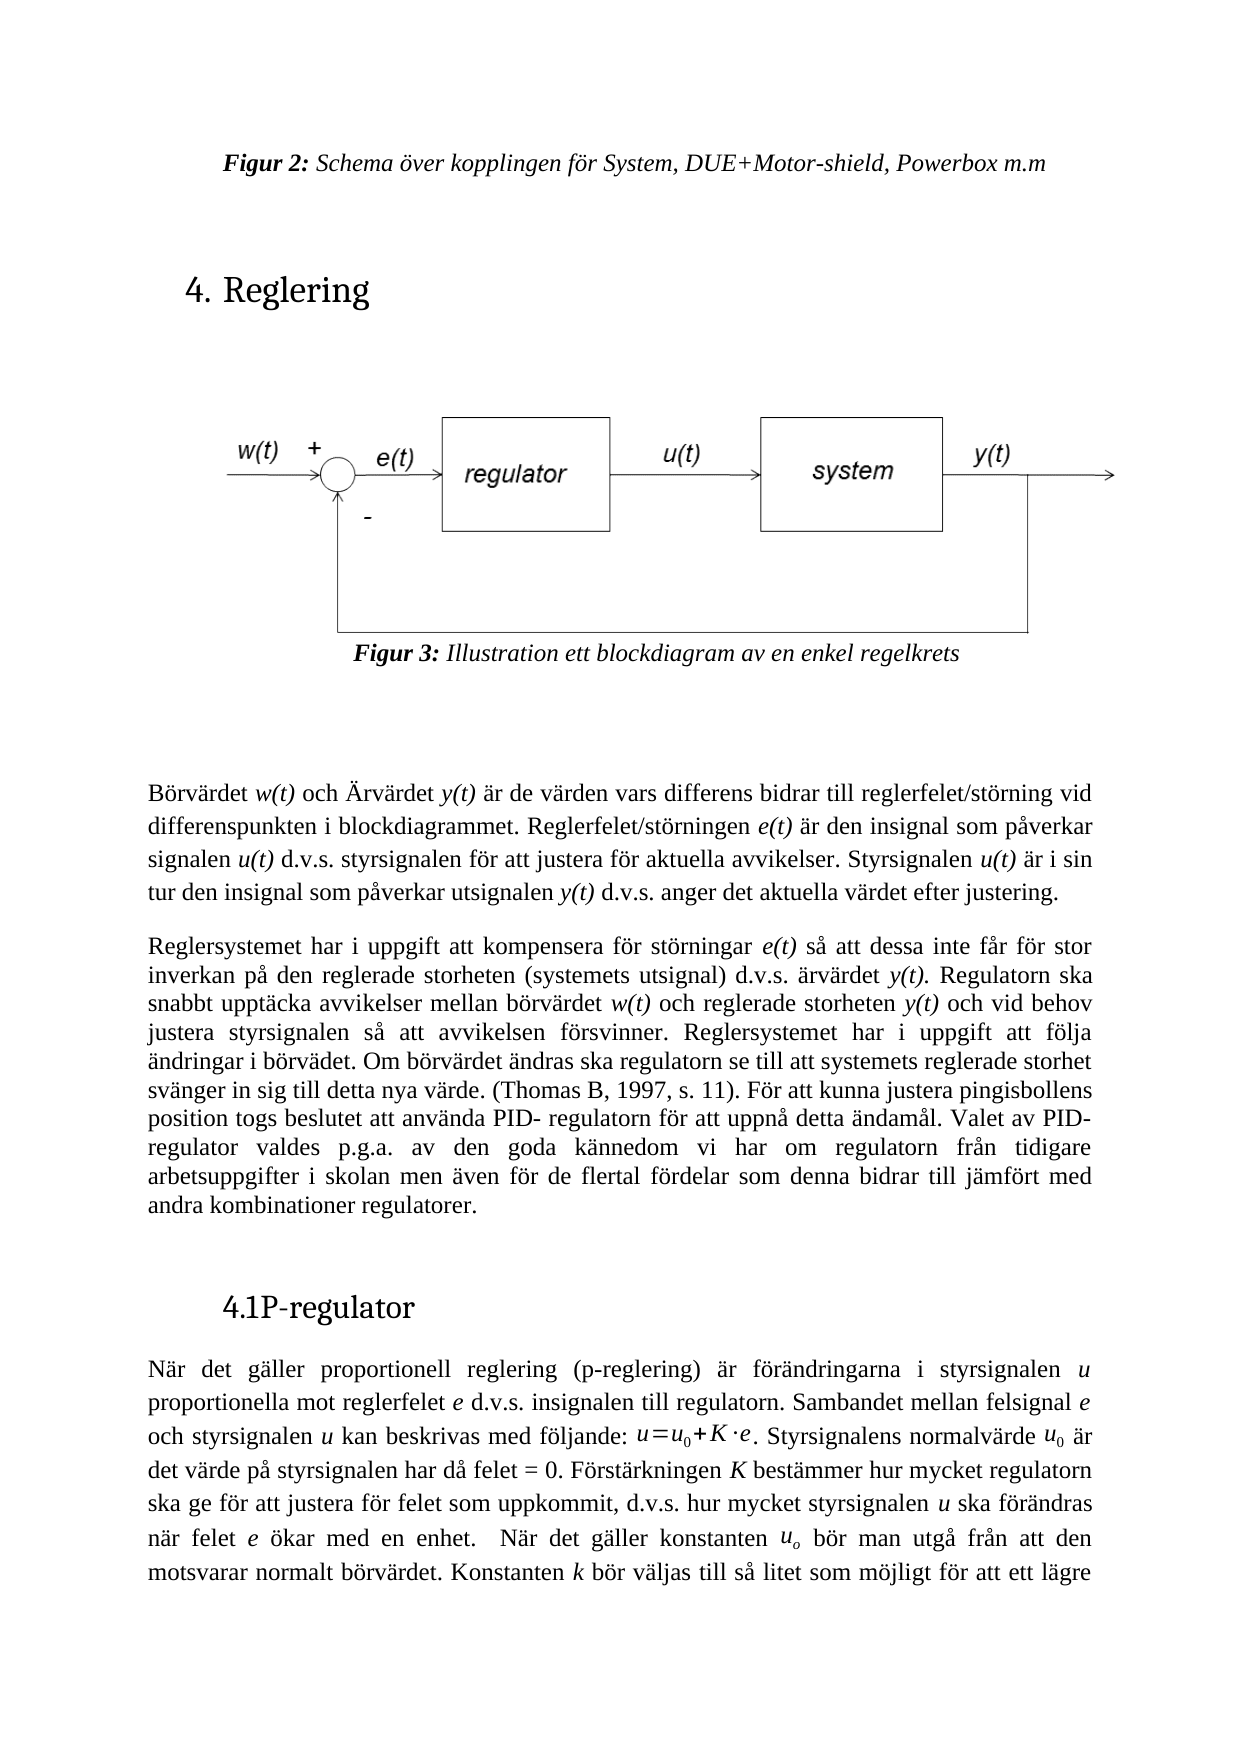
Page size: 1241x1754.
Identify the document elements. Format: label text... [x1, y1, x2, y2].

list Reglering [185, 269, 1093, 312]
list P-regulator [223, 1289, 1093, 1327]
list Figur 2: Schema över kopplingen för System, DUE+Motor-shield, Powerbox m.m [223, 148, 1093, 176]
list Figur 3: Illustration ett blockdiagram av en enkel regelkrets [223, 638, 1093, 667]
text Reglersystemet har i uppgift att kompensera för störningar e(t) så att dessa inte får för stor inverkan på den reglerade storheten (systemets utsignal) d.v.s. ärvärdet y(t). Regulatorn ska snabbt upptäcka avvikelser mellan börvärdet w(t) och reglerade storheten y(t) och vid behov justera styrsignalen så att avvikelsen försvinner. Reglersystemet har i uppgift att följa ändringar i börvädet. Om börvärdet ändras ska regulatorn se till att systemets reglerade storhet svänger in sig till detta nya värde. (Thomas B, 1997, s. 11). För att kunna justera pingisbollens position togs beslutet att använda PID- regulatorn för att uppnå detta ändamål. Valet av PID- regulator valdes p.g.a. av den goda kännedom vi har om regulatorn från tidigare arbetsuppgifter i skolan men även för de flertal fördelar som denna bidrar till jämfört med andra kombinationer regulatorer. [148, 931, 1093, 1218]
picture [222, 417, 1123, 634]
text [148, 1354, 1093, 1586]
text Börvärdet w(t) och Ärvärdet y(t) är de värden vars differens bidrar till reglerfelet/störning vid differenspunkten i blockdiagrammet. Reglerfelet/störningen e(t) är den insignal som påverkar signalen u(t) d.v.s. styrsignalen för att justera för aktuella avvikelser. Styrsignalen u(t) är i sin tur den insignal som påverkar utsignalen y(t) d.v.s. anger det aktuella värdet efter justering. [148, 778, 1093, 906]
